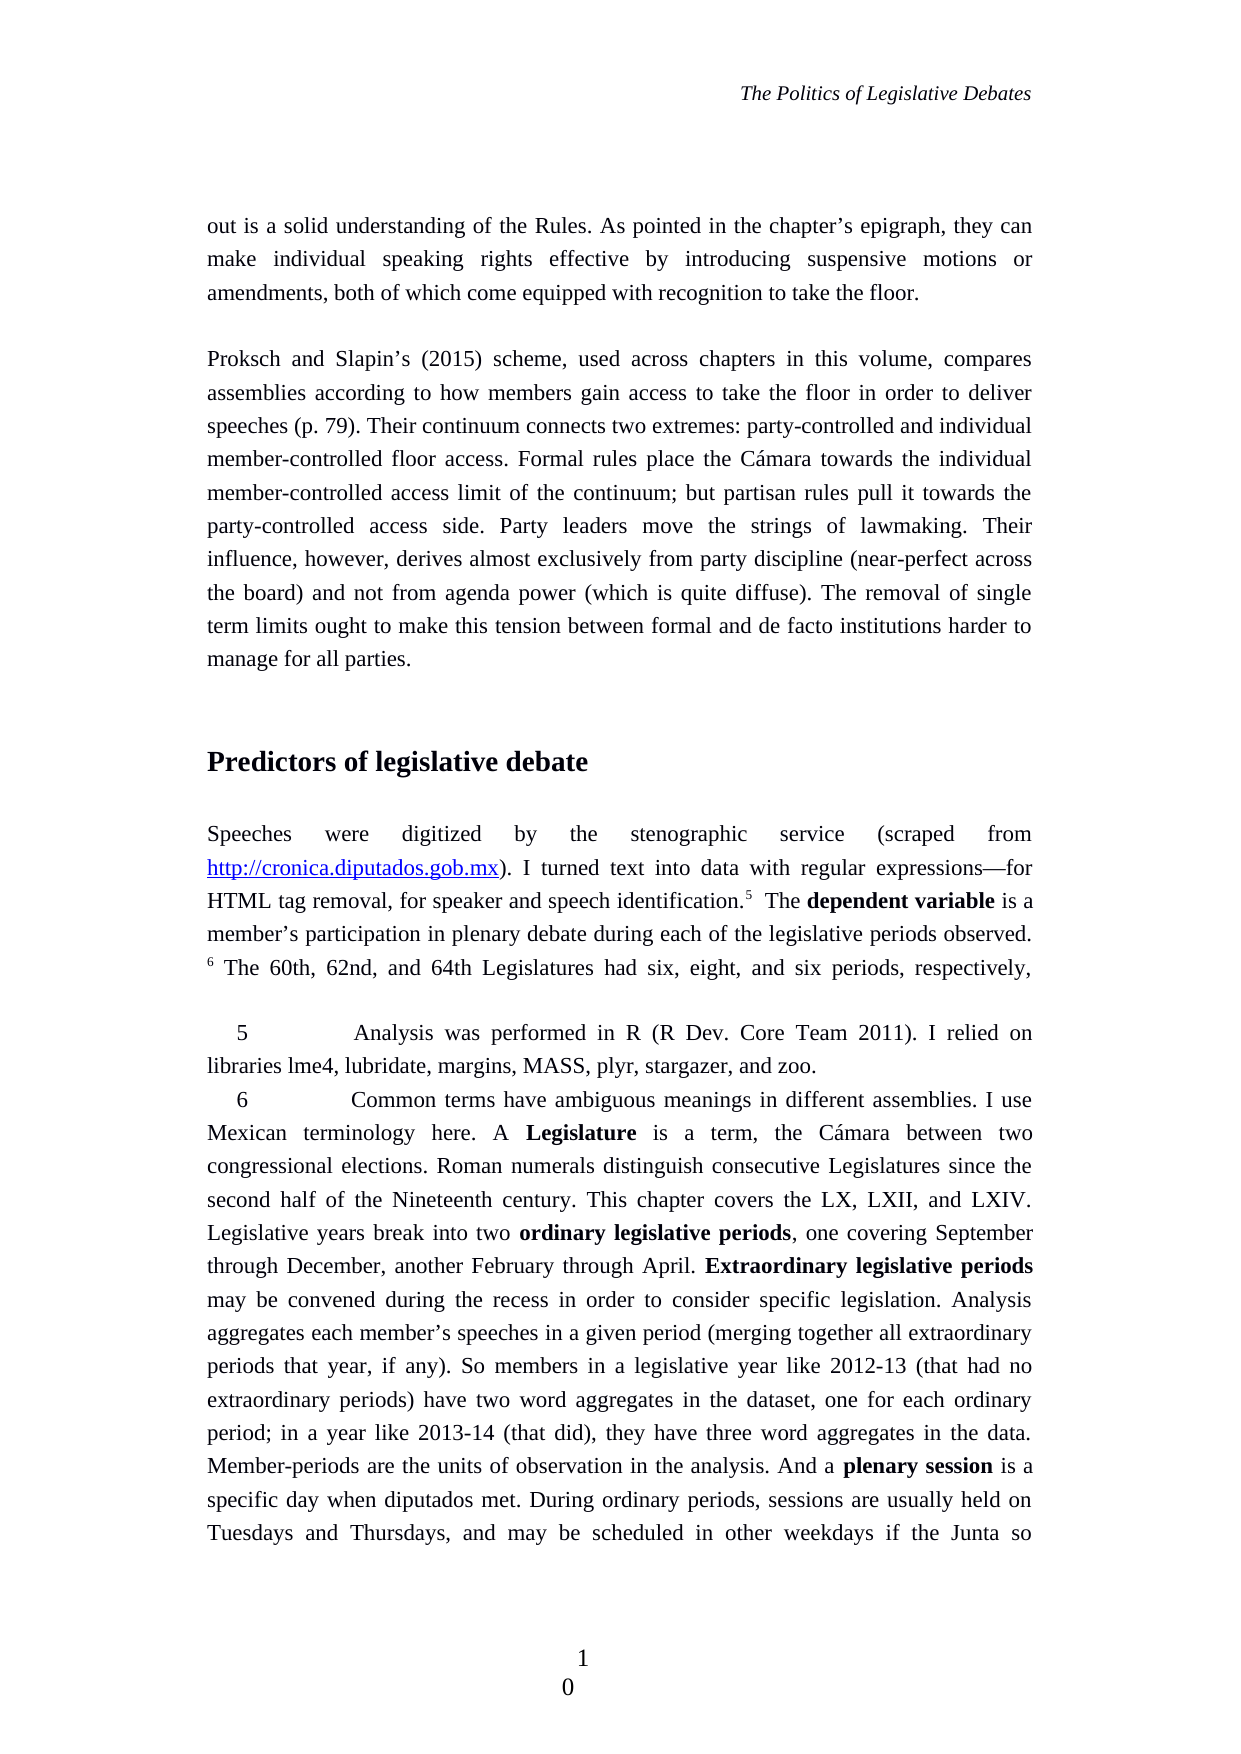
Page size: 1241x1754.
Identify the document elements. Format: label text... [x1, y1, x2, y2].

subtitle Predictors of legislative debate [207, 744, 1033, 778]
text Proksch and Slapin’s (2015) scheme, used across chapters in this volume, compares assemblies according to how members gain access to take the floor in order to deliver speeches (p. 79). Their continuum connects two extremes: party-controlled and individual member-controlled floor access. Formal rules place the Cámara towards the individual member-controlled access limit of the continuum; but partisan rules pull it towards the party-controlled access side. Party leaders move the strings of lawmaking. Their influence, however, derives almost exclusively from party discipline (near-perfect across the board) and not from agenda power (which is quite diffuse). The removal of single term limits ought to make this tension between formal and de facto institutions harder to manage for all parties. [207, 340, 1033, 673]
text Speeches were digitized by the stenographic service (scraped from http://cronica.diputados.gob.mx). I turned text into data with regular expressions—for HTML tag removal, for speaker and speech identification. The dependent variable is a member’s participation in plenary debate during each of the legislative periods observed. The 60th, 62nd, and 64th Legislatures had six, eight, and six periods, respectively, totaling twenty in the data. Four are extraordinary periods, the rest ordinary. Mean days per extraordinary period was 5.3, 31.4 for the ordinary. Debate models control for period type and length. [207, 815, 1033, 982]
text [207, 207, 1033, 307]
